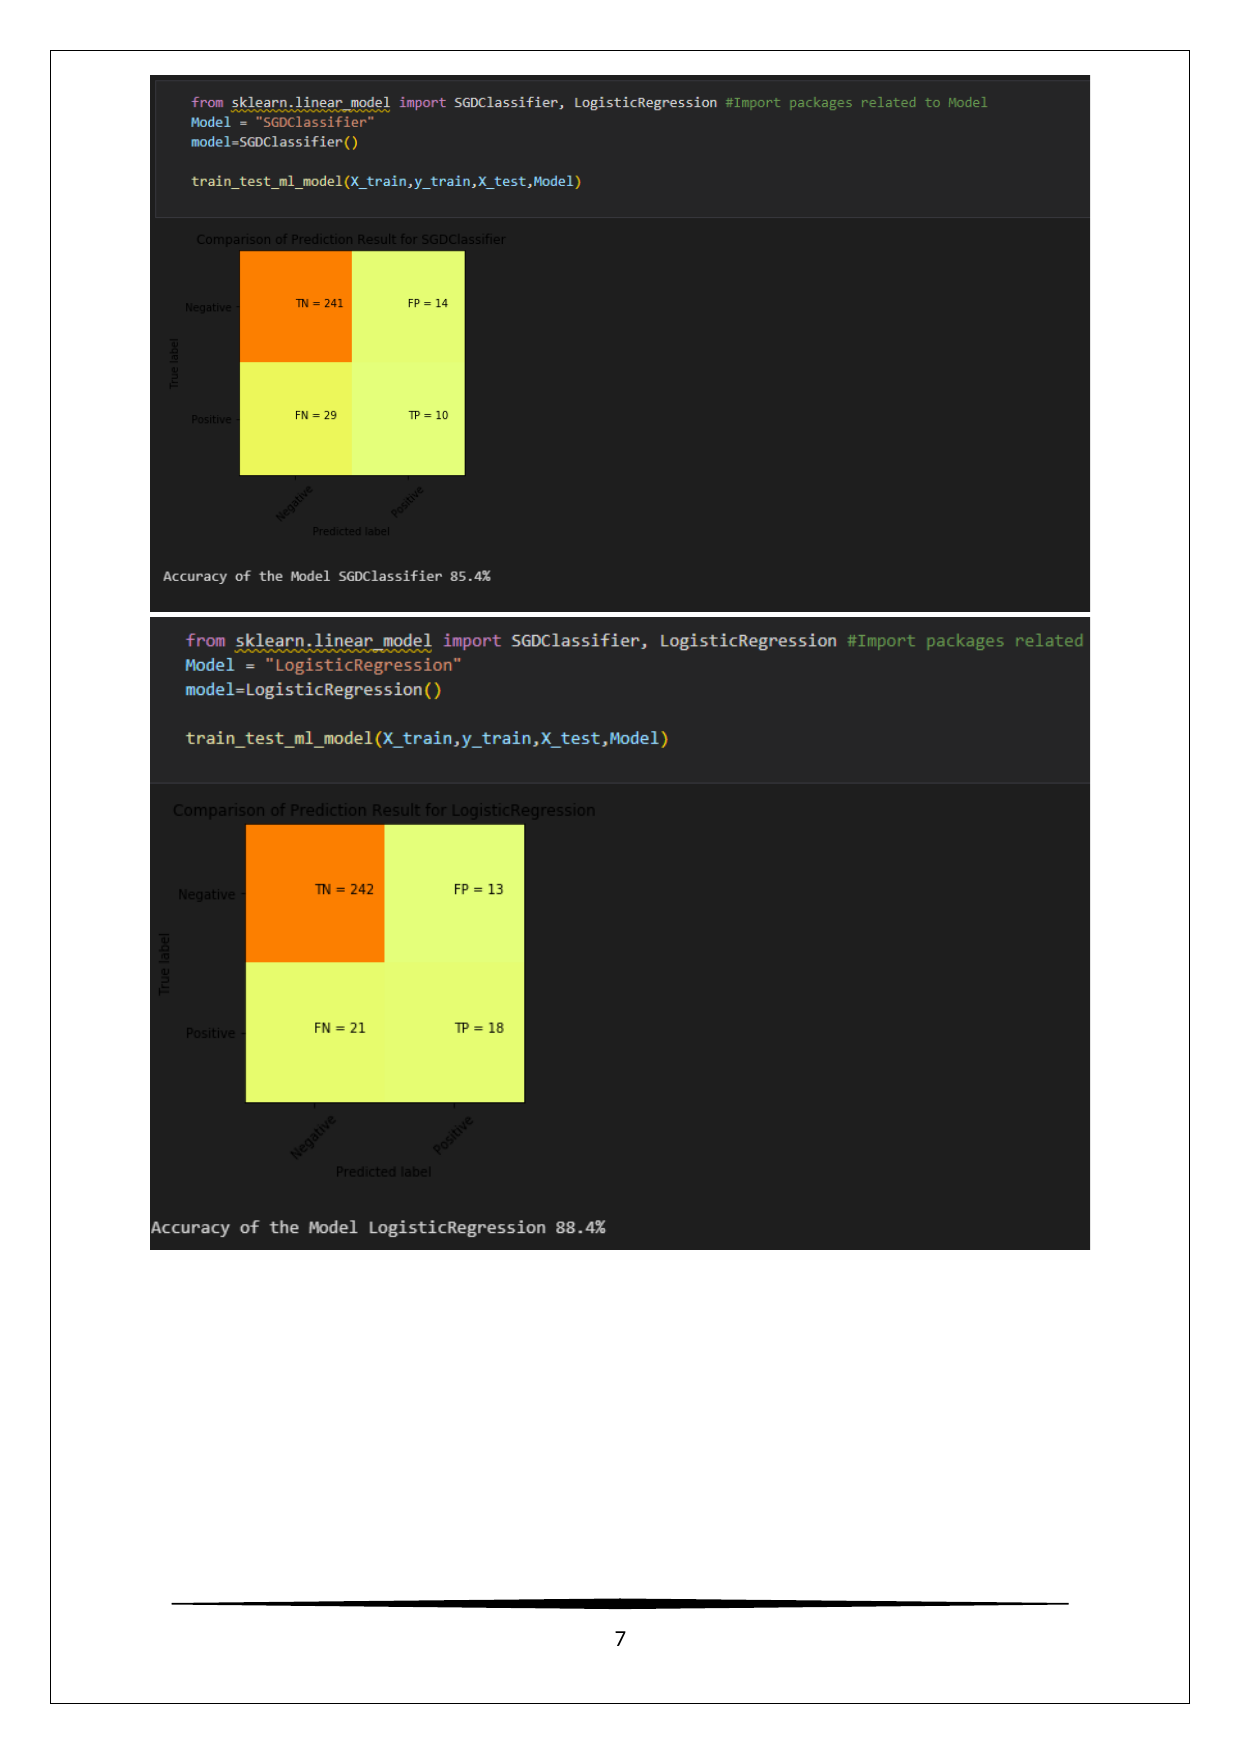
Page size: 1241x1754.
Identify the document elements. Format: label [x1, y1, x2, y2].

picture [150, 75, 1091, 612]
picture [150, 617, 1091, 1250]
